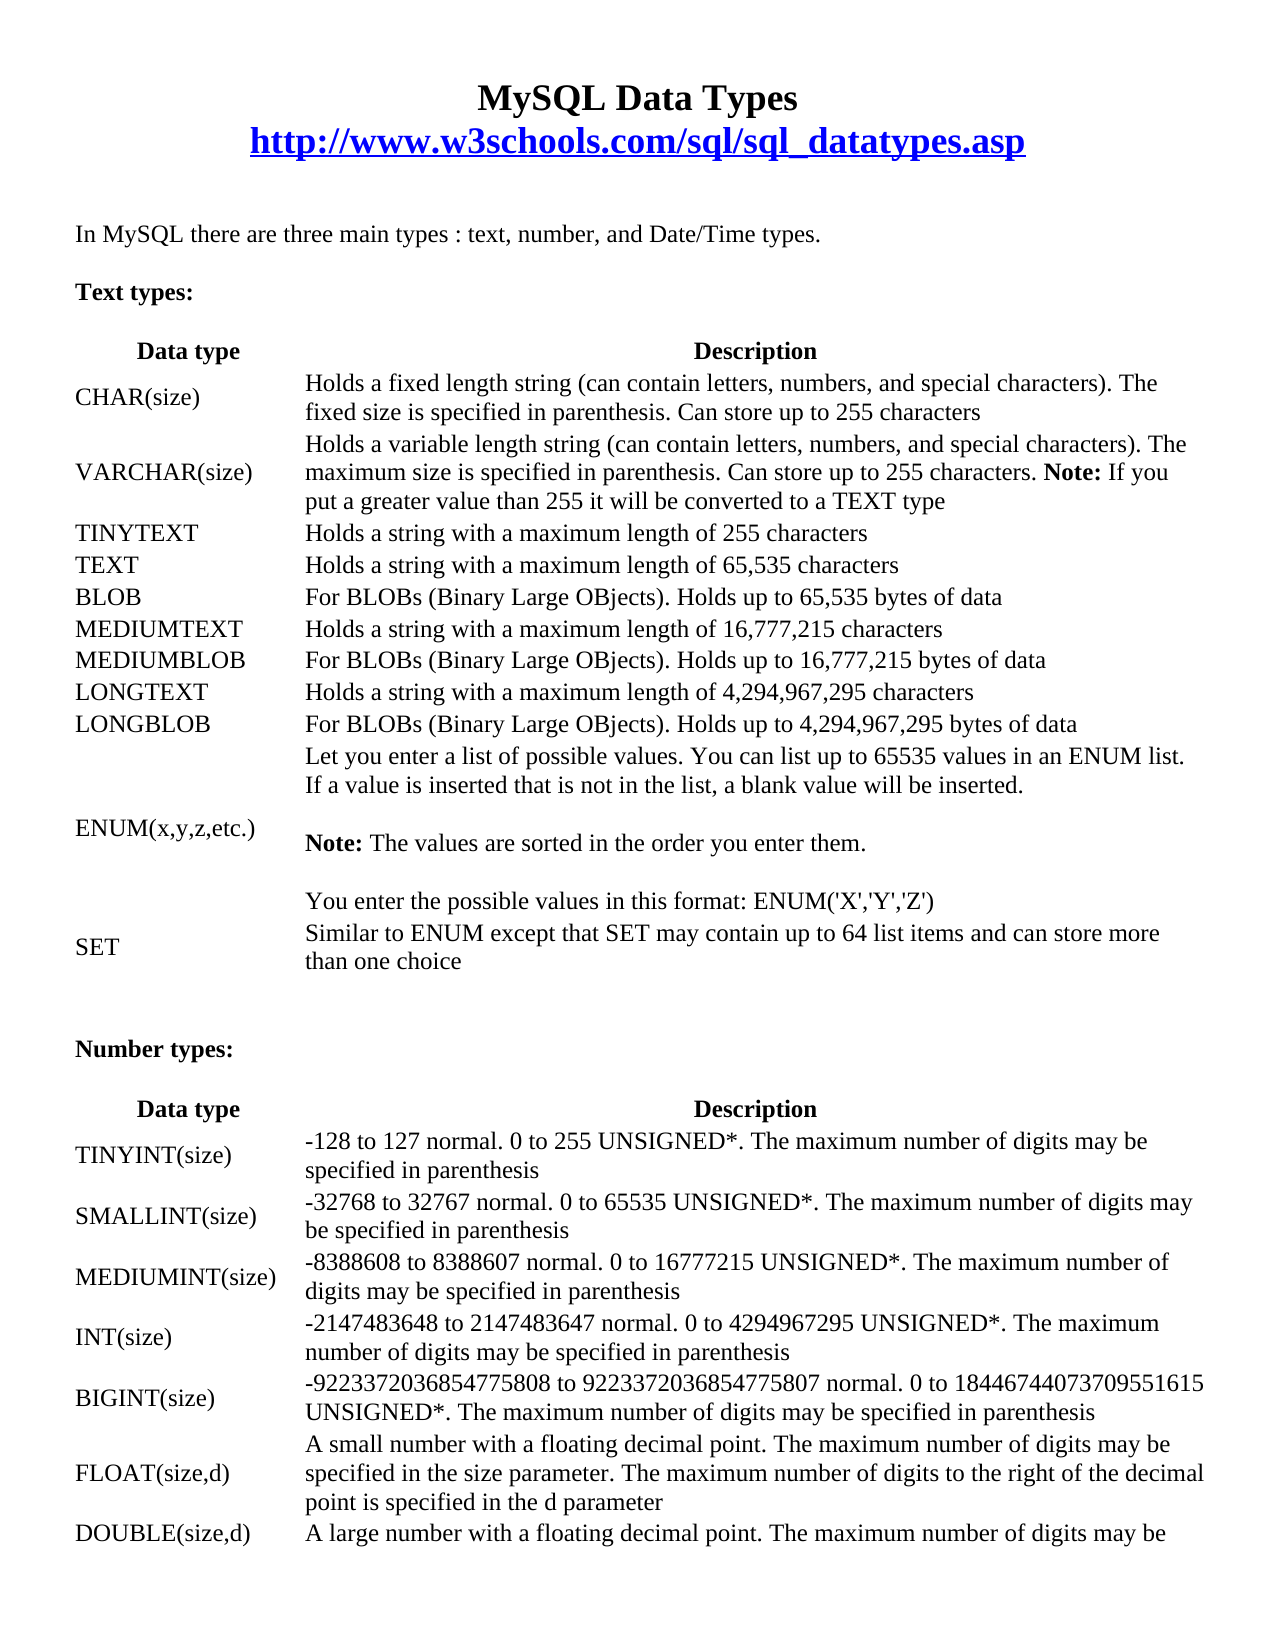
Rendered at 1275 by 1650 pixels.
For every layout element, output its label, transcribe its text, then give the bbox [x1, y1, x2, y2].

table_cell LONGTEXT [74, 676, 303, 708]
table_cell TINYTEXT [74, 516, 303, 548]
table_cell Holds a string with a maximum length of 4,294,967,295 characters [303, 676, 1208, 708]
table_cell -32768 to 32767 normal. 0 to 65535 UNSIGNED*. The maximum number of digits may be specified in parenthesis [303, 1185, 1208, 1246]
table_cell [303, 1517, 1208, 1549]
table_cell For BLOBs (Binary Large OBjects). Holds up to 65,535 bytes of data [303, 580, 1208, 612]
table_cell DOUBLE(size,d) [74, 1517, 303, 1549]
table_cell For BLOBs (Binary Large OBjects). Holds up to 16,777,215 bytes of data [303, 644, 1208, 676]
table_cell VARCHAR(size) [74, 427, 303, 516]
table_cell A small number with a floating decimal point. The maximum number of digits may be specified in the size parameter. The maximum number of digits to the right of the decimal point is specified in the d parameter [303, 1428, 1208, 1517]
table_cell Let you enter a list of possible values. You can list up to 65535 values in an ENUM list. If a value is inserted that is not in the list, a blank value will be inserted. Note: The values are sorted in the order you enter them. You enter the possible values in this format: ENUM('X','Y','Z') [303, 740, 1208, 916]
table_cell Holds a fixed length string (can contain letters, numbers, and special characters). The fixed size is specified in parenthesis. Can store up to 255 characters [303, 366, 1208, 427]
text Number types: [75, 1034, 1200, 1063]
table_cell Holds a string with a maximum length of 255 characters [303, 516, 1208, 548]
table_cell SMALLINT(size) [74, 1185, 303, 1246]
table_header Data type [74, 1093, 303, 1124]
table_cell Holds a string with a maximum length of 65,535 characters [303, 548, 1208, 580]
table_cell FLOAT(size,d) [74, 1428, 303, 1517]
table_cell BIGINT(size) [74, 1367, 303, 1427]
text Text types: [75, 277, 1200, 305]
table_cell Holds a string with a maximum length of 16,777,215 characters [303, 612, 1208, 644]
table_cell CHAR(size) [74, 366, 303, 427]
table_cell MEDIUMBLOB [74, 644, 303, 676]
table_cell -128 to 127 normal. 0 to 255 UNSIGNED*. The maximum number of digits may be specified in parenthesis [303, 1124, 1208, 1185]
table_cell Similar to ENUM except that SET may contain up to 64 list items and can store more than one choice [303, 916, 1208, 977]
table_cell INT(size) [74, 1306, 303, 1367]
table_header Description [303, 335, 1208, 366]
text In MySQL there are three main types : text, number, and Date/Time types. [75, 219, 1200, 247]
table_cell ENUM(x,y,z,etc.) [74, 740, 303, 916]
table_header Description [303, 1093, 1208, 1124]
text http://www.w3schools.com/sql/sql_datatypes.asp [75, 118, 1200, 161]
table_cell For BLOBs (Binary Large OBjects). Holds up to 4,294,967,295 bytes of data [303, 708, 1208, 739]
table_cell -9223372036854775808 to 9223372036854775807 normal. 0 to 18446744073709551615 UNSIGNED*. The maximum number of digits may be specified in parenthesis [303, 1367, 1208, 1427]
table_cell TEXT [74, 548, 303, 580]
table_cell -2147483648 to 2147483647 normal. 0 to 4294967295 UNSIGNED*. The maximum number of digits may be specified in parenthesis [303, 1306, 1208, 1367]
table_cell Holds a variable length string (can contain letters, numbers, and special characters). The maximum size is specified in parenthesis. Can store up to 255 characters. Note: If you put a greater value than 255 it will be converted to a TEXT type [303, 427, 1208, 516]
text MySQL Data Types [75, 75, 1200, 118]
table_cell SET [74, 916, 303, 977]
table_cell LONGBLOB [74, 708, 303, 739]
table_cell TINYINT(size) [74, 1124, 303, 1185]
table_header Data type [74, 335, 303, 366]
table_cell -8388608 to 8388607 normal. 0 to 16777215 UNSIGNED*. The maximum number of digits may be specified in parenthesis [303, 1246, 1208, 1306]
table_cell BLOB [74, 580, 303, 612]
table_cell MEDIUMINT(size) [74, 1246, 303, 1306]
table_cell MEDIUMTEXT [74, 612, 303, 644]
